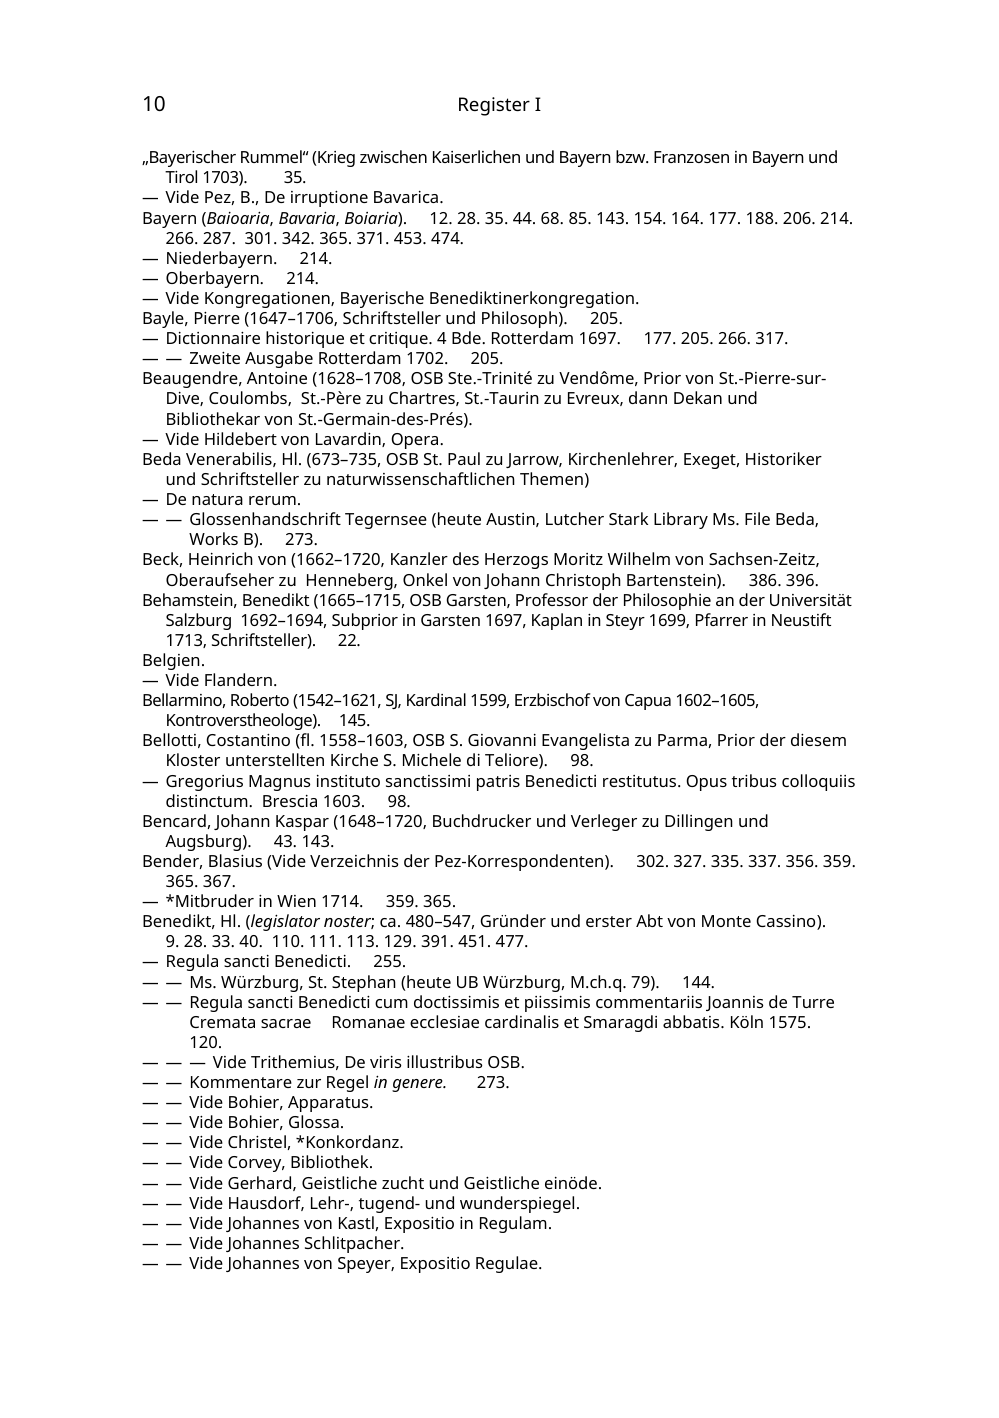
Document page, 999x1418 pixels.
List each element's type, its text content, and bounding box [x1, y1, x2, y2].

text Beaugendre, Antoine (1628–1708, OSB Ste.-Trinité zu Vendôme, Prior von St.-Pierre-sur-Dive, Coulombs, St.-Père zu Chartres, St.-Taurin zu Evreux, dann Dekan und Bibliothekar von St.-Germain-des-Prés). [142, 369, 856, 429]
text — — Vide Johannes Schlitpacher. [142, 1233, 856, 1253]
text — — Ms. Würzburg, Stephan (heute UB Würzburg, M.ch.q. 79). 144. [142, 972, 856, 992]
text — Vide Kongregationen, Bayerische Benediktinerkongregation. [142, 288, 856, 308]
text Beck, Heinrich von (1662–1720, Kanzler des Herzogs Moritz Wilhelm von Sachsen-Zeitz, Oberaufseher zu Henneberg, Onkel von Johann Christoph Bartenstein). 386. 396. [142, 550, 856, 590]
text — — Vide Hausdorf, Lehr-, tugend- und wunderspiegel. [142, 1193, 856, 1213]
text — — Vide Bohier, Apparatus. [142, 1093, 856, 1113]
text — — Vide Corvey, Bibliothek. [142, 1153, 856, 1173]
text — Vide Flandern. [142, 670, 856, 691]
text — — Vide Christel, *Konkordanz. [142, 1133, 856, 1153]
text Beda Venerabilis, Hl. (673–735, OSB St. Paul zu Jarrow, Kirchenlehrer, Exeget, Historiker und Schriftsteller zu naturwissenschaftlichen Themen) [142, 449, 856, 489]
text — — Zweite Ausgabe Rotterdam 1702. 205. [142, 349, 856, 369]
text — — Vide Johannes von Speyer, Expositio Regulae. [142, 1253, 856, 1273]
text — — Vide Bohier, Glossa. [142, 1113, 856, 1133]
text — Gregorius Magnus instituto sanctissimi patris Benedicti restitutus. Opus tribus colloquiis distinctum. Brescia 1603. 98. [142, 771, 856, 811]
text „Bayerischer Rummel“ (Krieg zwischen Kaiserlichen und Bayern bzw. Franzosen in Bayern und Tirol 1703). 35. [142, 148, 856, 188]
text — — Glossenhandschrift Tegernsee (heute Austin, Lutcher Stark Library Ms. File Beda, Works B). 273. [142, 509, 856, 550]
text Bender, Blasius (Vide Verzeichnis der Pez-Korrespondenten). 302. 327. 335. 337. 356. 359. 365. 367. [142, 851, 856, 892]
text — — Vide Johannes von Kastl, Expositio in Regulam. [142, 1213, 856, 1233]
text — *Mitbruder in Wien 1714. 359. 365. [142, 892, 856, 912]
text Belgien. [142, 650, 856, 670]
text Behamstein, Benedikt (1665–1715, OSB Garsten, Professor der Philosophie an der Universität Salzburg 1692–1694, Subprior in Garsten 1697, Kaplan in Steyr 1699, Pfarrer in Neustift 1713, Schriftsteller). 22. [142, 590, 856, 650]
text — — Regula sancti Benedicti cum doctissimis et piissimis commentariis Joannis de Turre Cremata sacrae Romanae ecclesiae cardinalis et Smaragdi abbatis. Köln 1575. 120. [142, 992, 856, 1052]
text Bayern (Baioaria, Bavaria, Boiaria). 12. 28. 35. 44. 68. 85. 143. 154. 164. 177. 188. 206. 214. 266. 287. 301. 342. 365. 371. 453. 474. [142, 208, 856, 248]
text Benedikt, Hl. (legislator noster; ca. 480–547, Gründer und erster Abt von Monte Cassino). 9. 28. 33. 40. 110. 111. 113. 129. 391. 451. 477. [142, 912, 856, 952]
text — Niederbayern. 214. [142, 248, 856, 268]
text Bayle, Pierre (1647–1706, Schriftsteller und Philosoph). 205. [142, 308, 856, 329]
text — — Vide Gerhard, Geistliche zucht und Geistliche einöde. [142, 1173, 856, 1193]
text — — — Vide Trithemius, De viris illustribus OSB. [142, 1052, 856, 1072]
text — Vide Pez, B., De irruptione Bavarica. [142, 188, 856, 208]
text — Dictionnaire historique et critique. 4 Bde. Rotterdam 1697. 177. 205. 266. 317. [142, 329, 856, 349]
text — Oberbayern. 214. [142, 268, 856, 288]
text — — Kommentare zur Regel in genere. 273. [142, 1072, 856, 1093]
text Bellotti, Costantino (fl. 1558–1603, OSB S. Giovanni Evangelista zu Parma, Prior der diesem Kloster unterstellten Kirche S. Michele di Teliore). 98. [142, 731, 856, 771]
text — De natura rerum. [142, 489, 856, 509]
text — Vide Hildebert von Lavardin, Opera. [142, 429, 856, 449]
text — Regula sancti Benedicti. 255. [142, 952, 856, 972]
text Bencard, Johann Kaspar (1648–1720, Buchdrucker und Verleger zu Dillingen und Augsburg). 43. 143. [142, 811, 856, 851]
text Bellarmino, Roberto (1542–1621, SJ, Kardinal 1599, Erzbischof von Capua 1602–1605, Kontroverstheologe). 145. [142, 691, 856, 731]
